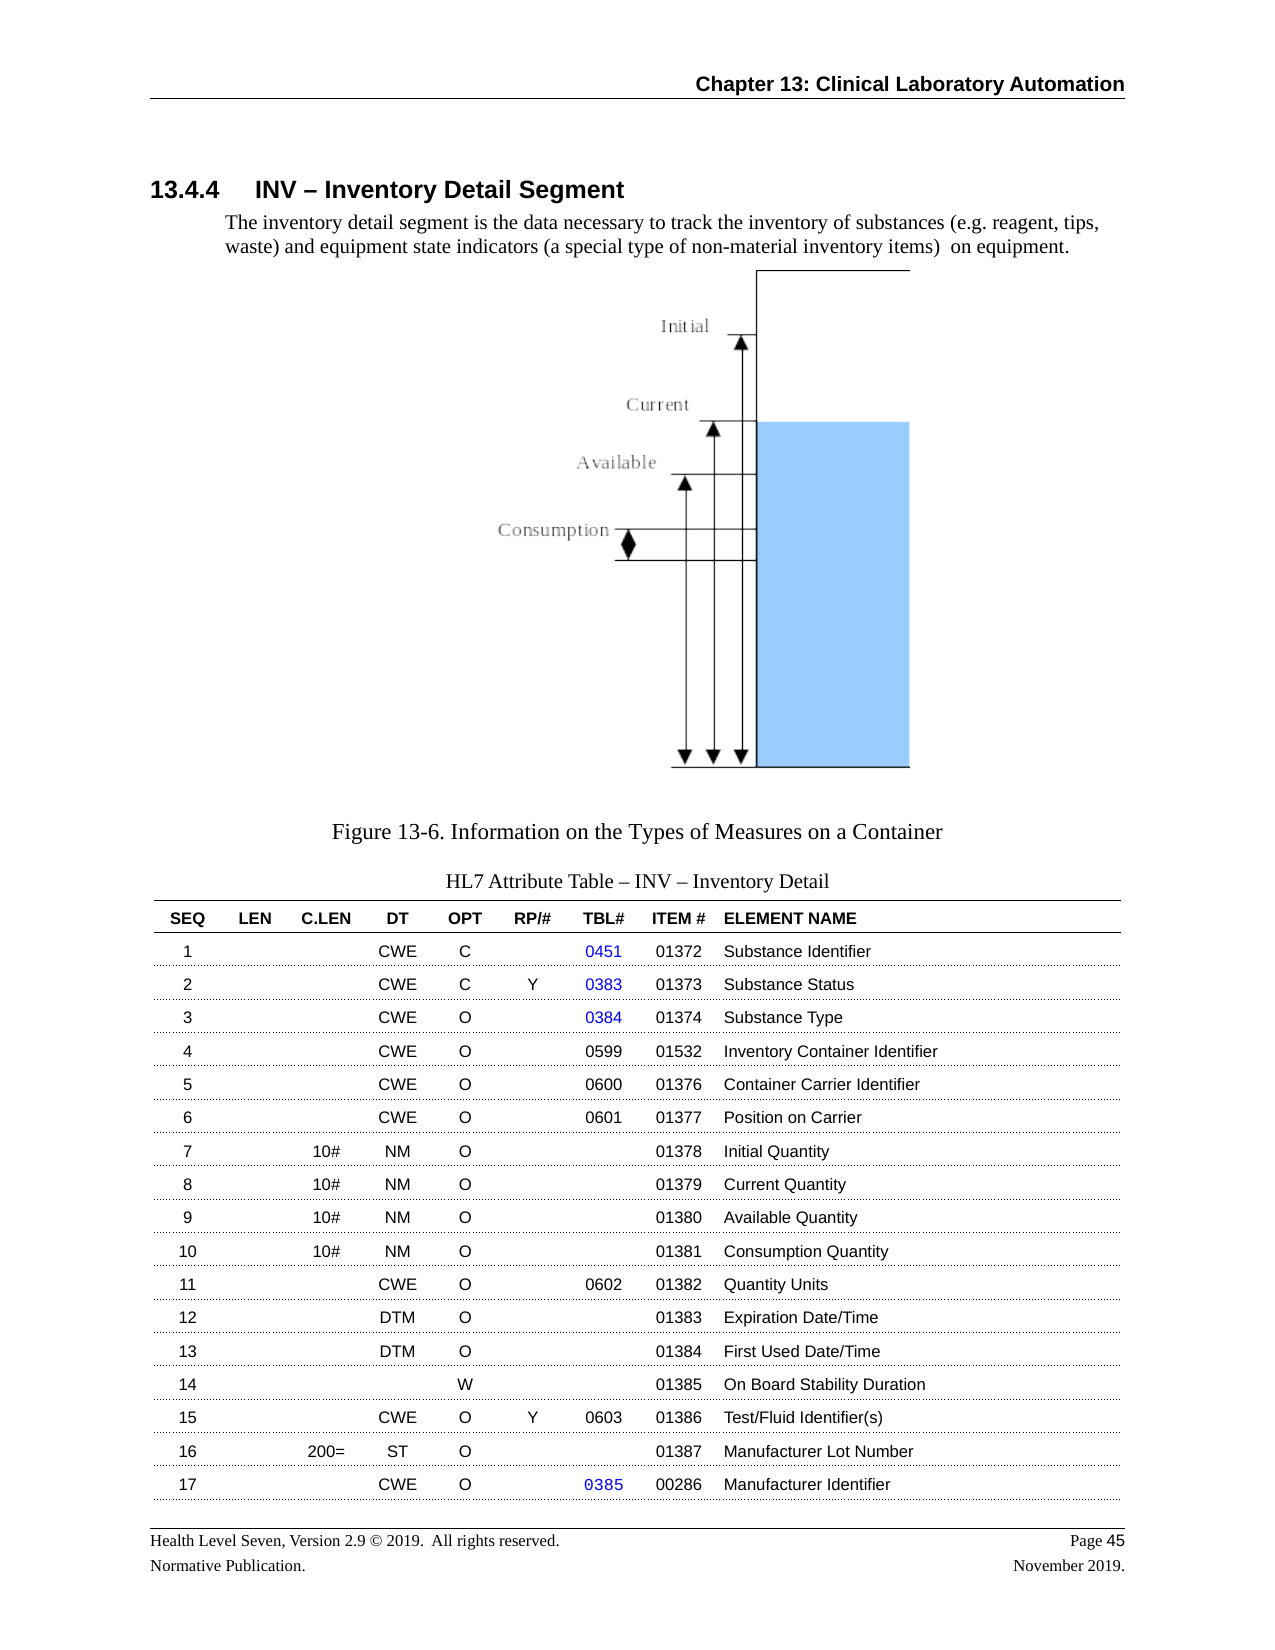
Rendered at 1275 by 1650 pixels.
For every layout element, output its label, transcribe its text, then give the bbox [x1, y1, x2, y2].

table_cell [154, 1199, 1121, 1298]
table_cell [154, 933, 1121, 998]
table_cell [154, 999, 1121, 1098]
text Figure 13-6. Information on the Types of Measures on a Container [150, 818, 1125, 844]
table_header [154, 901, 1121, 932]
subtitle INV – Inventory Detail Segment [150, 175, 1125, 204]
text The inventory detail segment is the data necessary to track the inventory of substances (e.g. reagent, tips, waste) and equipment state indicators (a special type of non-material inventory items) on equipment. [225, 210, 1125, 258]
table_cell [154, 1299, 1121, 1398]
text HL7 Attribute Table – INV – Inventory Detail [150, 869, 1125, 893]
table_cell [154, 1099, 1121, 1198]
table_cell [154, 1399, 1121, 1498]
